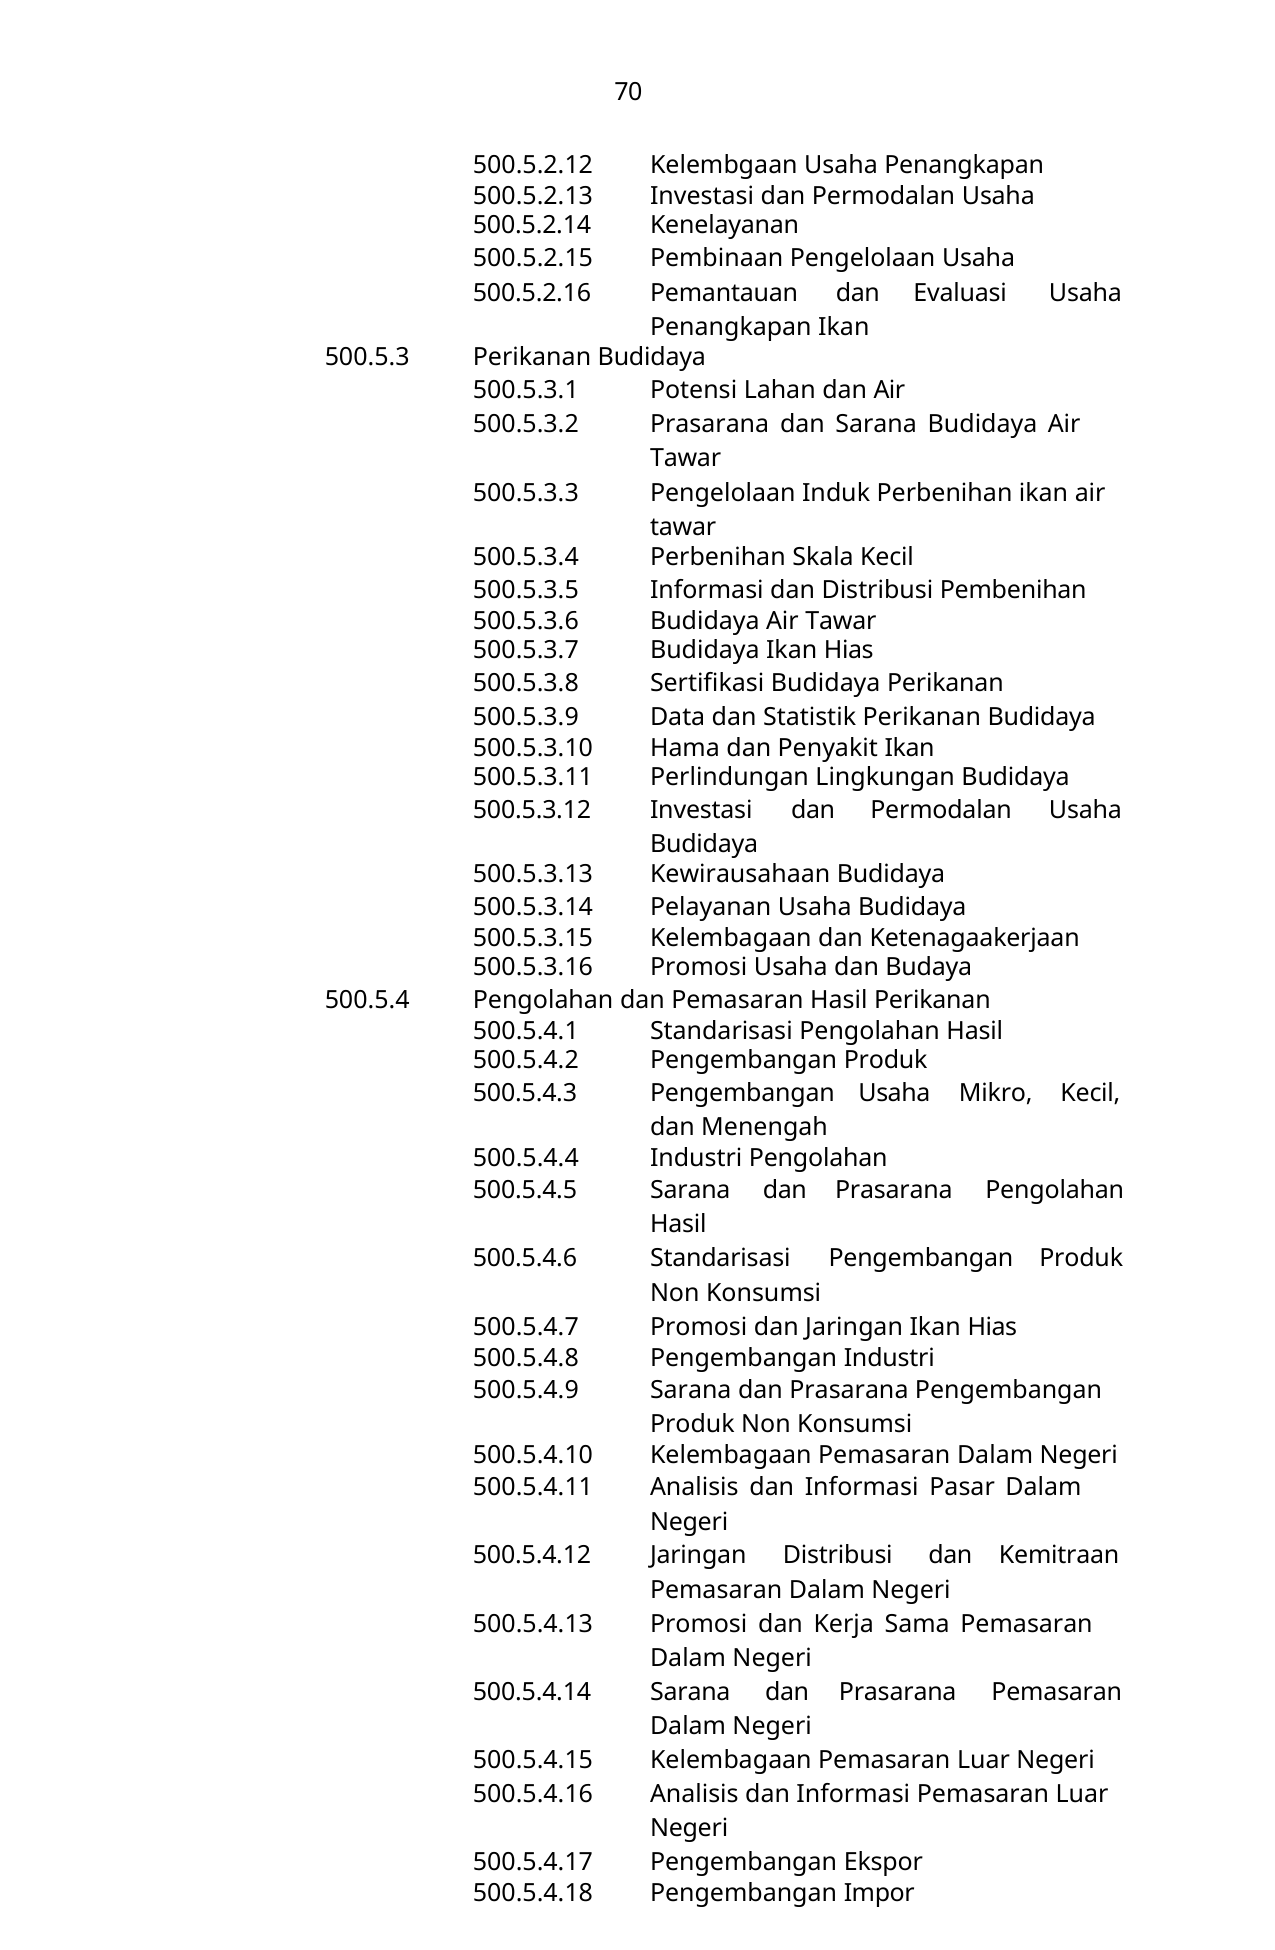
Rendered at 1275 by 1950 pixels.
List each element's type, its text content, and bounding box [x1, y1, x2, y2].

list Potensi Lahan dan Air [473, 372, 1144, 406]
list Analisis dan Informasi Pasar Dalam Negeri [473, 1469, 1127, 1537]
list Sarana dan Prasarana Pengembangan Produk Non Konsumsi [473, 1372, 1128, 1440]
list Prasarana dan Sarana Budidaya Air Tawar [473, 406, 1127, 474]
list Kewirausahaan Budidaya [473, 860, 1144, 889]
list Pengembangan Produk [473, 1045, 1144, 1074]
list Perikanan Budidaya [324, 342, 1144, 371]
list Kelembgaan Usaha Penangkapan [473, 147, 1144, 181]
list Budidaya Air Tawar [473, 606, 1144, 635]
list Perlindungan Lingkungan Budidaya [473, 762, 1144, 791]
list Pengembangan Impor [473, 1878, 1144, 1907]
list Jaringan Distribusi dan Kemitraan Pemasaran Dalam Negeri [473, 1537, 1127, 1605]
list Budidaya Ikan Hias [473, 635, 1144, 664]
list Pengembangan Ekspor [473, 1844, 1144, 1878]
list Pengembangan Industri [473, 1343, 1144, 1372]
list Sarana dan Prasarana Pemasaran Dalam Negeri [473, 1673, 1127, 1742]
list Sarana dan Prasarana Pengolahan Hasil [473, 1172, 1127, 1240]
list Promosi dan Kerja Sama Pemasaran Dalam Negeri [473, 1605, 1128, 1673]
list Investasi dan Permodalan Usaha Budidaya [473, 792, 1127, 860]
list Informasi dan Distribusi Pembenihan [473, 572, 1144, 606]
list Analisis dan Informasi Pemasaran Luar Negeri [473, 1776, 1127, 1844]
list Pengolahan dan Pemasaran Hasil Perikanan [324, 982, 1144, 1016]
list Pengembangan Usaha Mikro, Kecil, dan Menengah [473, 1075, 1127, 1143]
list Kelembagaan Pemasaran Dalam Negeri [473, 1440, 1144, 1469]
list Data dan Statistik Perikanan Budidaya [473, 699, 1144, 733]
list Kenelayanan [473, 211, 1144, 240]
list Pengelolaan Induk Perbenihan ikan air tawar [473, 474, 1127, 542]
list Promosi Usaha dan Budaya [473, 952, 1144, 982]
list Investasi dan Permodalan Usaha [473, 182, 1144, 211]
list Pemantauan dan Evaluasi Usaha Penangkapan Ikan [473, 274, 1127, 342]
list Industri Pengolahan [473, 1143, 1144, 1172]
list Perbenihan Skala Kecil [473, 542, 1144, 571]
list Sertifikasi Budidaya Perikanan [473, 664, 1144, 698]
list Standarisasi Pengembangan Produk Non Konsumsi [473, 1240, 1128, 1308]
list Standarisasi Pengolahan Hasil [473, 1016, 1144, 1045]
list Kelembagaan Pemasaran Luar Negeri [473, 1742, 1144, 1776]
list Kelembagaan dan Ketenagaakerjaan [473, 923, 1144, 952]
list Pembinaan Pengelolaan Usaha [473, 240, 1144, 274]
list Hama dan Penyakit Ikan [473, 733, 1144, 762]
list Pelayanan Usaha Budidaya [473, 889, 1144, 923]
list Promosi dan Jaringan Ikan Hias [473, 1308, 1144, 1342]
